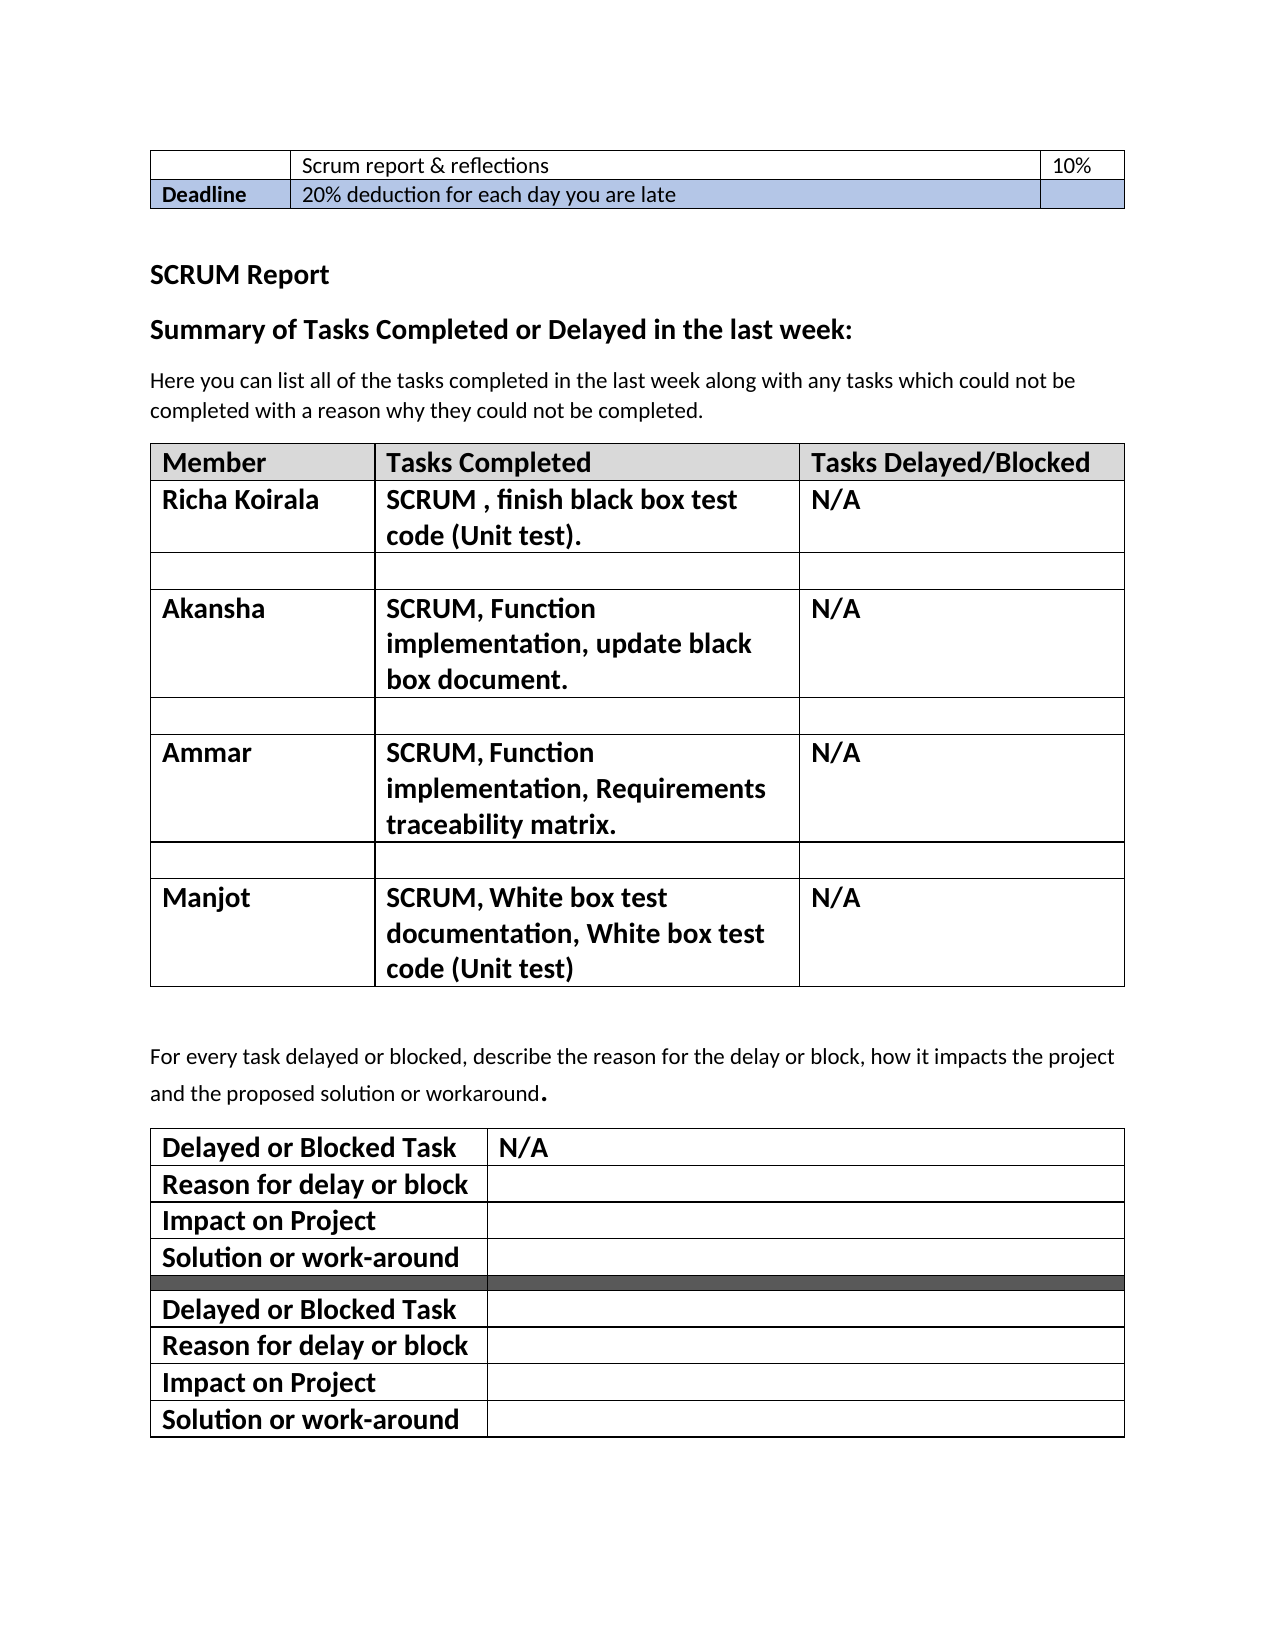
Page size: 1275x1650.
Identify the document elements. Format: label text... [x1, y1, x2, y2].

table_header Tasks Completed [376, 444, 799, 480]
table_cell 20% deduction for each day you are late [291, 180, 1040, 208]
table_header N/A [488, 1129, 1124, 1165]
table_cell [488, 1166, 1124, 1201]
table_cell [800, 698, 1124, 733]
table_cell Deadline [151, 180, 290, 208]
table_cell Ammar [151, 735, 374, 841]
table_header Tasks Delayed/Blocked [800, 444, 1124, 480]
text Summary of Tasks Completed or Delayed in the last week: [150, 311, 1125, 347]
table_cell Impact on Project [151, 1203, 487, 1238]
table_cell SCRUM, White box test documentation, White box test code (Unit test) [376, 879, 799, 986]
table_cell [800, 553, 1124, 589]
table_cell N/A [800, 735, 1124, 841]
text Here you can list all of the tasks completed in the last week along with any tasks which could not be completed with a reason why they could not be completed. [150, 366, 1125, 424]
table_cell [488, 1203, 1124, 1238]
table_cell [488, 1328, 1124, 1363]
table_cell Impact on Project [151, 1364, 487, 1400]
table_cell Manjot [151, 879, 374, 986]
table_cell Reason for delay or block [151, 1328, 487, 1363]
table_cell [1041, 180, 1124, 208]
table_cell [151, 1276, 487, 1290]
table_cell Akansha [151, 590, 374, 697]
table_cell Richa Koirala [151, 481, 374, 552]
table_cell 10% [1041, 151, 1124, 179]
table_cell N/A [800, 481, 1124, 552]
table_cell Solution or work-around [151, 1239, 487, 1275]
table_cell SCRUM, Function implementation, update black box document. [376, 590, 799, 697]
table_cell [488, 1291, 1124, 1326]
table_cell [488, 1401, 1124, 1436]
table_cell N/A [800, 879, 1124, 986]
table_cell [488, 1239, 1124, 1275]
table_cell Delayed or Blocked Task [151, 1291, 487, 1326]
table_cell [800, 843, 1124, 878]
text For every task delayed or blocked, describe the reason for the delay or block, how it impacts the project and the proposed solution or workaround. [150, 1042, 1125, 1109]
table_cell [151, 553, 374, 589]
table_header Member [151, 444, 374, 480]
table_cell Reason for delay or block [151, 1166, 487, 1201]
table_cell [376, 843, 799, 878]
table_cell Solution or work-around [151, 1401, 487, 1436]
table_cell SCRUM, Function implementation, Requirements traceability matrix. [376, 735, 799, 841]
table_cell [151, 698, 374, 733]
table_cell Scrum report & reflections [291, 151, 1040, 179]
table_cell [376, 698, 799, 733]
table_cell [376, 553, 799, 589]
table_cell SCRUM , finish black box test code (Unit test). [376, 481, 799, 552]
table_cell [151, 843, 374, 878]
text SCRUM Report [150, 256, 1125, 292]
table_cell N/A [800, 590, 1124, 697]
table_cell [488, 1276, 1124, 1290]
table_header Delayed or Blocked Task [151, 1129, 487, 1165]
table_cell [488, 1364, 1124, 1400]
